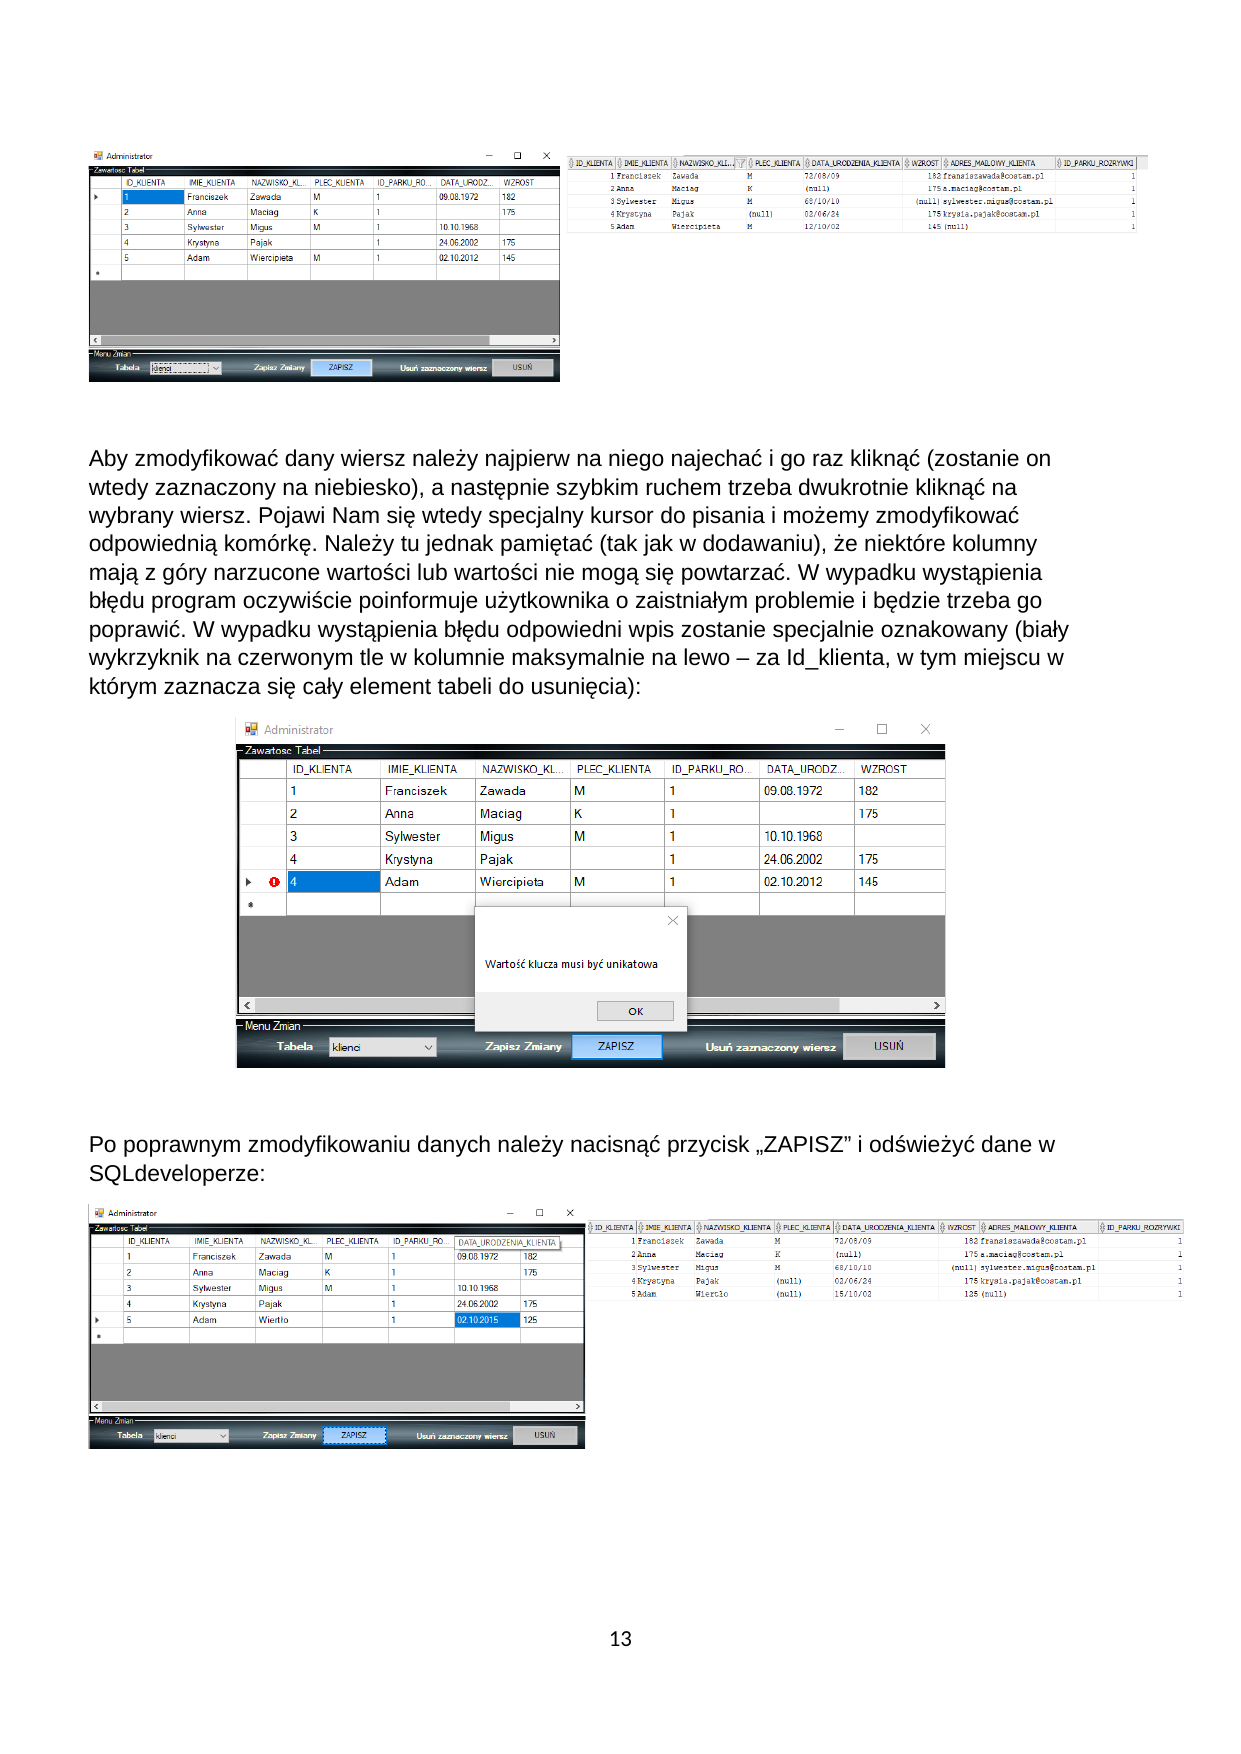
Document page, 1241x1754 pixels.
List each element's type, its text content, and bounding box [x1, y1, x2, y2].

picture [235, 717, 946, 1068]
text Po poprawnym zmodyfikowaniu danych należy nacisnąć przycisk „ZAPISZ” i odświeżyć dane w SQLdeveloperze: [88, 1131, 1093, 1186]
picture [88, 147, 1156, 382]
picture [88, 1204, 1184, 1449]
text Aby zmodyfikować dany wiersz należy najpierw na niego najechać i go raz kliknąć (zostanie on wtedy zaznaczony na niebiesko), a następnie szybkim ruchem trzeba dwukrotnie kliknąć na wybrany wiersz. Pojawi Nam się wtedy specjalny kursor do pisania i możemy zmodyfikować odpowiednią komórkę. Należy tu jednak pamiętać (tak jak w dodawaniu), że niektóre kolumny mają z góry narzucone wartości lub wartości nie mogą się powtarzać. W wypadku wystąpienia błędu program oczywiście poinformuje użytkownika o zaistniałym problemie i będzie trzeba go poprawić. W wypadku wystąpienia błędu odpowiedni wpis zostanie specjalnie oznakowany (biały wykrzyknik na czerwonym tle w kolumnie maksymalnie na lewo – za Id_klienta, w tym miejscu w którym zaznacza się cały element tabeli do usunięcia): [88, 445, 1093, 699]
